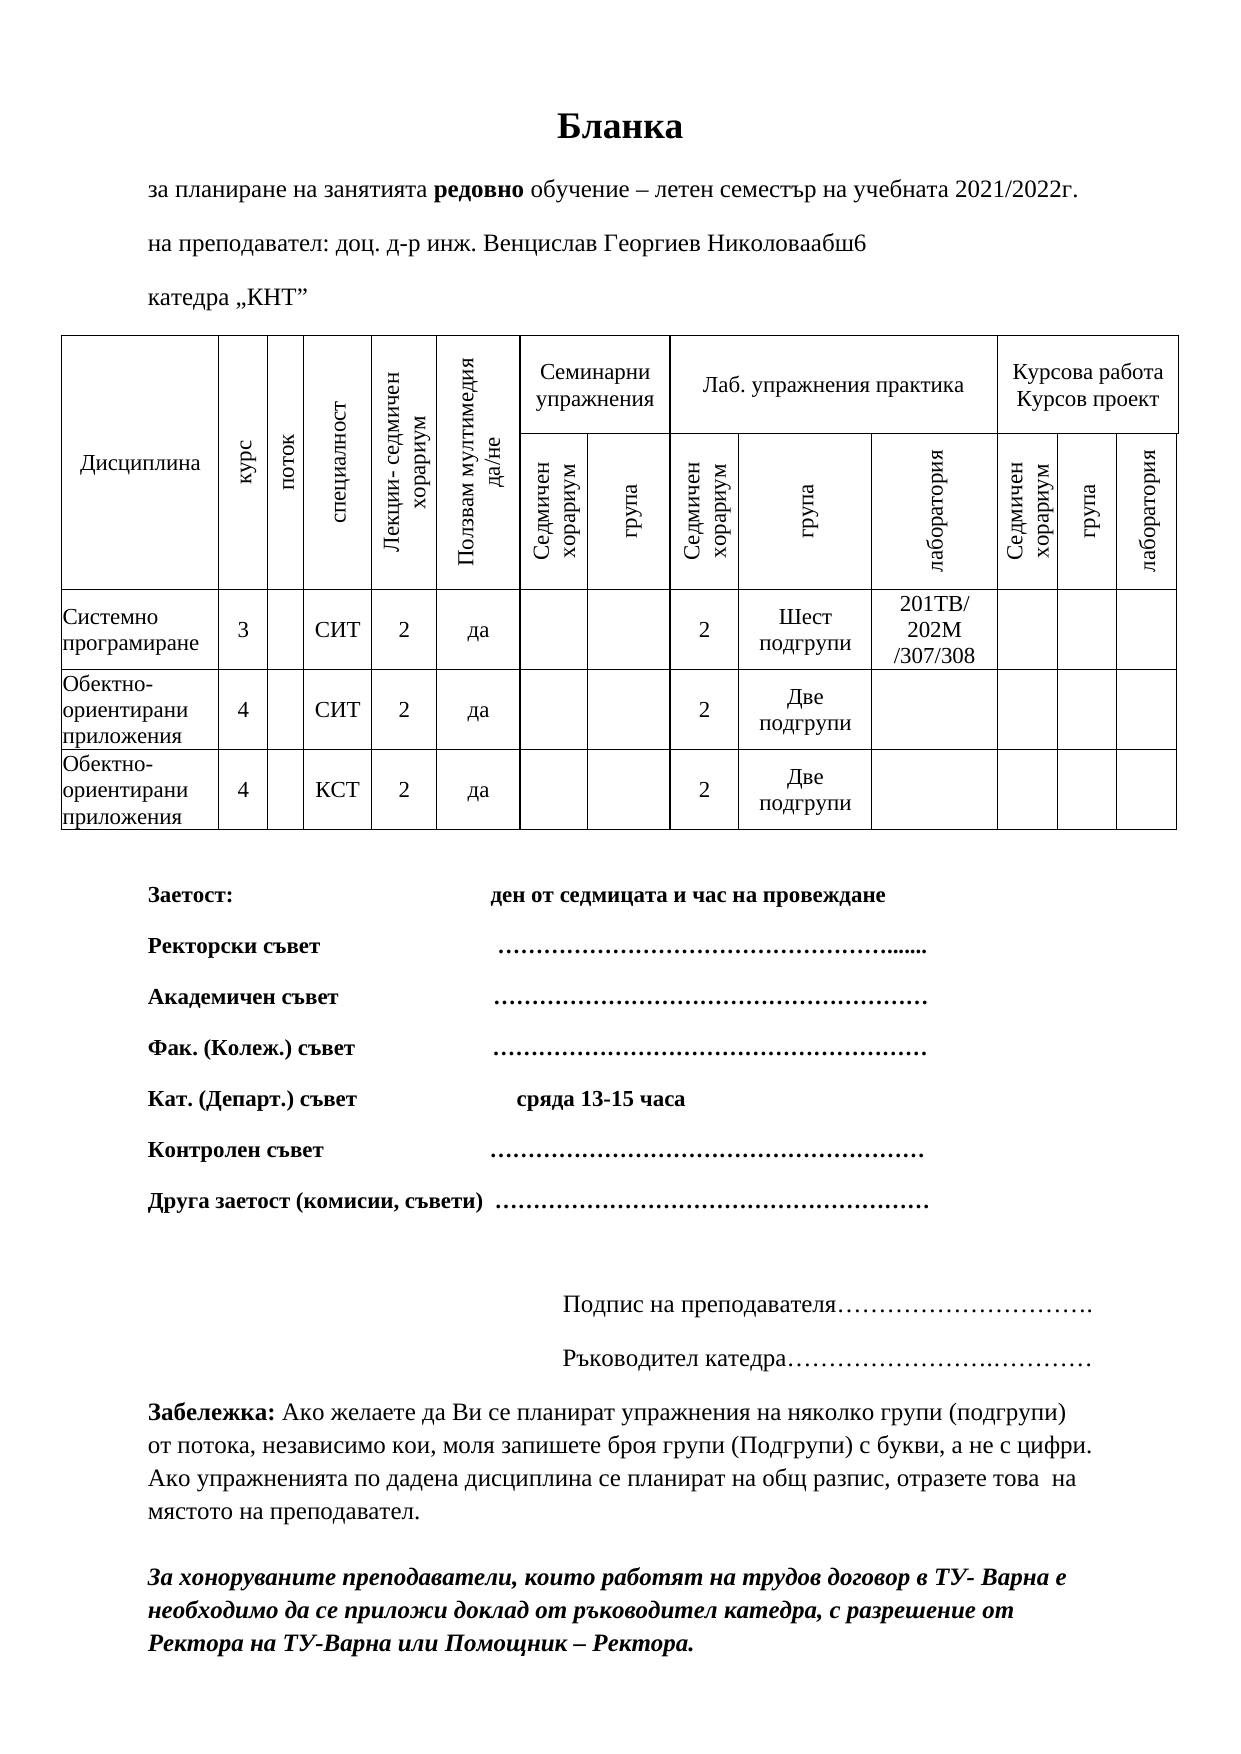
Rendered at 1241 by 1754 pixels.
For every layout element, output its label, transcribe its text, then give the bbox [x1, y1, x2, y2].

table_cell [1058, 750, 1116, 829]
table_cell 3 [219, 590, 267, 669]
table_cell 2 [372, 670, 436, 749]
text Забележка: Ако желаете да Ви се планират упражнения на няколко групи (подгрупи) от потока, независимо кои, моля запишете броя групи (Подгрупи) с букви, а не с цифри. [148, 1397, 1093, 1459]
text Бланка [148, 103, 1093, 147]
table_cell [1117, 590, 1176, 669]
text Подпис на преподавателя…………………………. [148, 1289, 1093, 1318]
text Ректорски съвет ……………………………………………....... [148, 932, 1093, 958]
text Друга заетост (комисии, съвети) ………………………………………………… [148, 1187, 1093, 1214]
table_cell [588, 750, 669, 829]
table_cell Две подгрупи [739, 670, 871, 749]
table_cell КСТ [304, 750, 371, 829]
text на преподавател: доц. д-р инж. Венцислав Георгиев Николоваабш6 [148, 228, 1093, 256]
table_cell 2 [671, 590, 738, 669]
table_cell СИТ [304, 590, 371, 669]
table_cell Седмичен хорариум [671, 434, 738, 589]
text Фак. (Колеж.) съвет ………………………………………………… [148, 1034, 1093, 1061]
table_header Семинарни упражнения [521, 336, 669, 433]
table_cell [998, 670, 1057, 749]
table_cell [268, 750, 303, 829]
table_header Лаб. упражнения практика [671, 336, 997, 433]
table_cell [872, 750, 997, 829]
table_cell [1117, 670, 1176, 749]
table_cell 4 [219, 750, 267, 829]
table_cell 2 [372, 750, 436, 829]
table_cell Системно програмиране [62, 590, 218, 669]
table_cell Седмичен хорариум [998, 434, 1057, 589]
table_cell [521, 670, 587, 749]
text Академичен съвет ………………………………………………… [148, 983, 1093, 1009]
table_cell Обектно- ориентирани приложения [62, 750, 218, 829]
table_header поток [268, 336, 303, 589]
table_cell да [437, 750, 519, 829]
table_header специалност [304, 336, 371, 589]
table_header Лекции- седмичен хорариум [372, 336, 436, 589]
text Заетост: ден от седмицата и час на провеждане [148, 881, 1093, 907]
table_cell да [437, 670, 519, 749]
table_cell 2 [671, 750, 738, 829]
table_cell Седмичен хорариум [521, 434, 587, 589]
table_cell [588, 590, 669, 669]
text за планиране на занятията редовно обучение – летен семестър на учебната 2021/2022г. [148, 174, 1093, 203]
table_cell Две подгрупи [739, 750, 871, 829]
text За хоноруваните преподаватели, които работят на трудов договор в ТУ- Варна е необходимо да се приложи доклад от ръководител катедра, с разрешение от Ректора на ТУ-Варна или Помощник – Ректора. [148, 1562, 1093, 1657]
table_cell 2 [372, 590, 436, 669]
table_cell [998, 750, 1057, 829]
table_cell [268, 590, 303, 669]
table_cell [588, 670, 669, 749]
table_cell [1058, 590, 1116, 669]
table_header Ползвам мултимедия да/не [437, 336, 519, 589]
table_cell [1117, 750, 1176, 829]
table_cell група [1058, 434, 1116, 589]
table_cell [1058, 670, 1116, 749]
table_cell да [437, 590, 519, 669]
table_header Курсова работа Курсов проект [998, 336, 1178, 433]
table_cell [998, 590, 1057, 669]
table_cell 201ТВ/202М /307/308 [872, 590, 997, 669]
table_cell СИТ [304, 670, 371, 749]
text катедра „КНТ” [148, 282, 1093, 310]
table_header Дисциплина [62, 336, 218, 589]
table_cell лаборатория [1117, 434, 1176, 589]
text Контролен съвет ………………………………………………… [148, 1136, 1093, 1163]
table_cell група [739, 434, 871, 589]
table_cell група [588, 434, 669, 589]
table_cell [872, 670, 997, 749]
table_cell [268, 670, 303, 749]
text Ръководител катедра…………………….………… [148, 1343, 1093, 1372]
table_cell Обектно- ориентирани приложения [62, 670, 218, 749]
table_cell [521, 750, 587, 829]
text Ако упражненията по дадена дисциплина се планират на общ разпис, отразете това на мястото на преподавател. [148, 1463, 1093, 1525]
table_header курс [219, 336, 267, 589]
table_cell 2 [671, 670, 738, 749]
text Кат. (Департ.) съвет сряда 13-15 часа [148, 1085, 1093, 1112]
table_cell [521, 590, 587, 669]
table_cell лаборатория [872, 434, 997, 589]
table_cell Шест подгрупи [739, 590, 871, 669]
table_cell 4 [219, 670, 267, 749]
